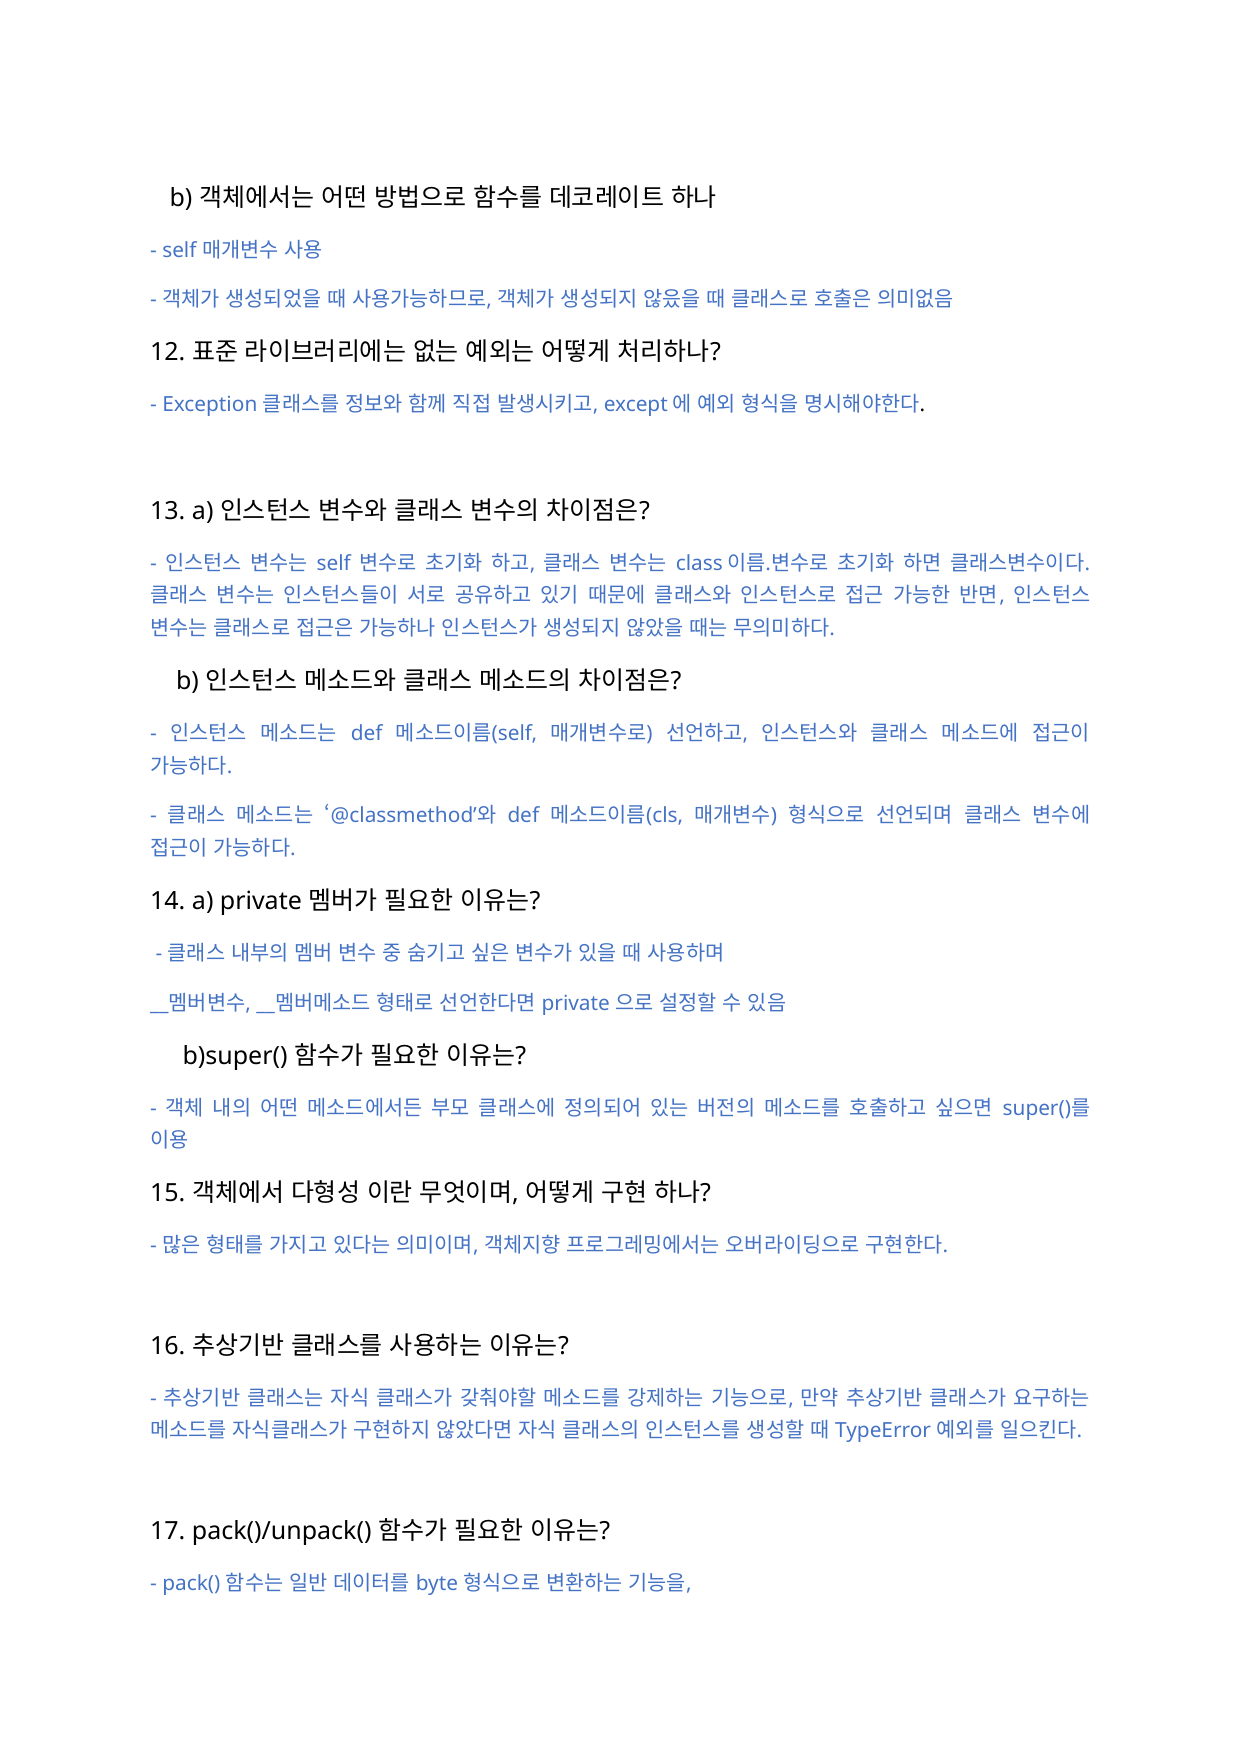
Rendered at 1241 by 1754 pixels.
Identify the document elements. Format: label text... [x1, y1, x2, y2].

text b) 객체에서는 어떤 방법으로 함수를 데코레이트 하나 [150, 177, 1090, 213]
text 17. pack()/unpack() 함수가 필요한 이유는? [150, 1510, 1090, 1547]
text - 클래스 내부의 멤버 변수 중 숨기고 싶은 변수가 있을 때 사용하며 [150, 936, 1090, 967]
text 13. a) 인스턴스 변수와 클래스 변수의 차이점은? [150, 490, 1090, 526]
text - Exception 클래스를 정보와 함께 직접 발생시키고, except에 예외 형식을 명시해야한다. [150, 387, 1090, 418]
text 15. 객체에서 다형성 이란 무엇이며, 어떻게 구현 하나? [150, 1173, 1090, 1209]
text b)super() 함수가 필요한 이유는? [150, 1035, 1090, 1071]
text - 추상기반 클래스는 자식 클래스가 갖춰야할 메소드를 강제하는 기능으로, 만약 추상기반 클래스가 요구하는 메소드를 자식클래스가 구현하지 않았다면 자식 클래스의 인스턴스를 생성할 때 TypeError 예외를 일으킨다. [150, 1381, 1090, 1444]
text - self 매개변수 사용 [150, 233, 1090, 263]
text - 인스턴스 변수는 self 변수로 초기화 하고, 클래스 변수는 class이름.변수로 초기화 하면 클래스변수이다. 클래스 변수는 인스턴스들이 서로 공유하고 있기 때문에 클래스와 인스턴스로 접근 가능한 반면, 인스턴스 변수는 클래스로 접근은 가능하나 인스턴스가 생성되지 않았을 때는 무의미하다. [150, 546, 1090, 642]
text b) 인스턴스 메소드와 클래스 메소드의 차이점은? [150, 661, 1090, 697]
text 16. 추상기반 클래스를 사용하는 이유는? [150, 1325, 1090, 1361]
text - 객체 내의 어떤 메소드에서든 부모 클래스에 정의되어 있는 버전의 메소드를 호출하고 싶으면 super()를 이용 [150, 1091, 1090, 1154]
text 14. a) private 멤버가 필요한 이유는? [150, 881, 1090, 917]
text 12. 표준 라이브러리에는 없는 예외는 어떻게 처리하나? [150, 332, 1090, 368]
text - 인스턴스 메소드는 def 메소드이름(self, 매개변수로) 선언하고, 인스턴스와 클래스 메소드에 접근이 가능하다. [150, 716, 1090, 779]
text - 많은 형태를 가지고 있다는 의미이며, 객체지향 프로그레밍에서는 오버라이딩으로 구현한다. [150, 1228, 1090, 1259]
text - 클래스 메소드는 ‘@classmethod’와 def 메소드이름(cls, 매개변수) 형식으로 선언되며 클래스 변수에 접근이 가능하다. [150, 798, 1090, 862]
text - 객체가 생성되었을 때 사용가능하므로, 객체가 생성되지 않읐을 때 클래스로 호출은 의미없음 [150, 282, 1090, 313]
text __멤버변수, __멤버메소드 형태로 선언한다면 private 으로 설정할 수 있음 [150, 986, 1090, 1016]
text - pack() 함수는 일반 데이터를 byte 형식으로 변환하는 기능을, [150, 1566, 1090, 1596]
